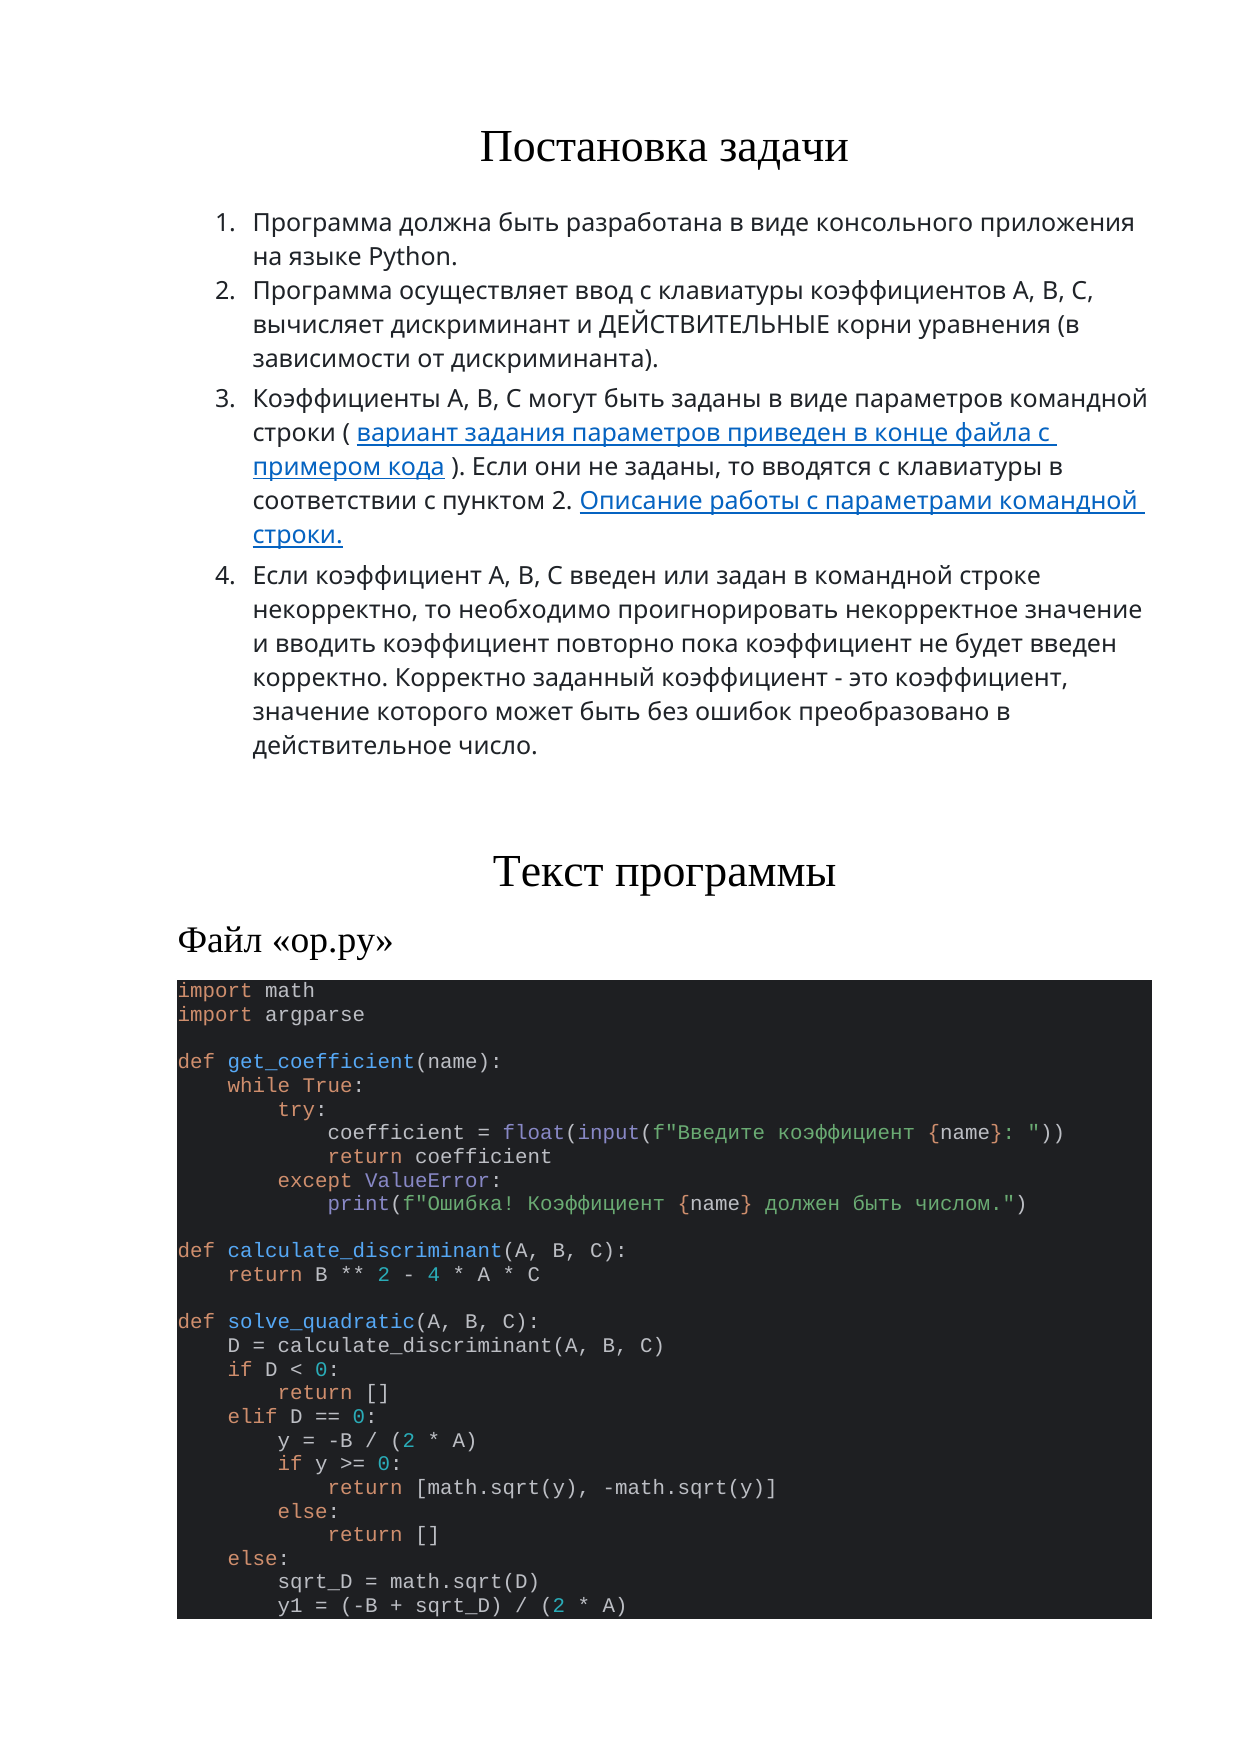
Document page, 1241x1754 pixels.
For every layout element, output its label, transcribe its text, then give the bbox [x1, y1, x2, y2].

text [177, 980, 1152, 1619]
text Текст программы [177, 844, 1152, 896]
text Файл «op.py» [177, 917, 1152, 960]
list Программа должна быть разработана в виде консольного приложения на языке Python. [215, 204, 1152, 272]
list Программа осуществляет ввод с клавиатуры коэффициентов А, В, С, вычисляет дискриминант и ДЕЙСТВИТЕЛЬНЫЕ корни уравнения (в зависимости от дискриминанта). [215, 272, 1152, 374]
list Коэффициенты А, В, С могут быть заданы в виде параметров командной строки ( вариант задания параметров приведен в конце файла с примером кода ). Если они не заданы, то вводятся с клавиатуры в соответствии с пунктом 2. Описание работы с параметрами командной строки. [215, 381, 1152, 551]
list Если коэффициент А, В, С введен или задан в командной строке некорректно, то необходимо проигнорировать некорректное значение и вводить коэффициент повторно пока коэффициент не будет введен корректно. Корректно заданный коэффициент - это коэффициент, значение которого может быть без ошибок преобразовано в действительное число. [215, 557, 1152, 762]
text Постановка задачи [177, 118, 1152, 171]
